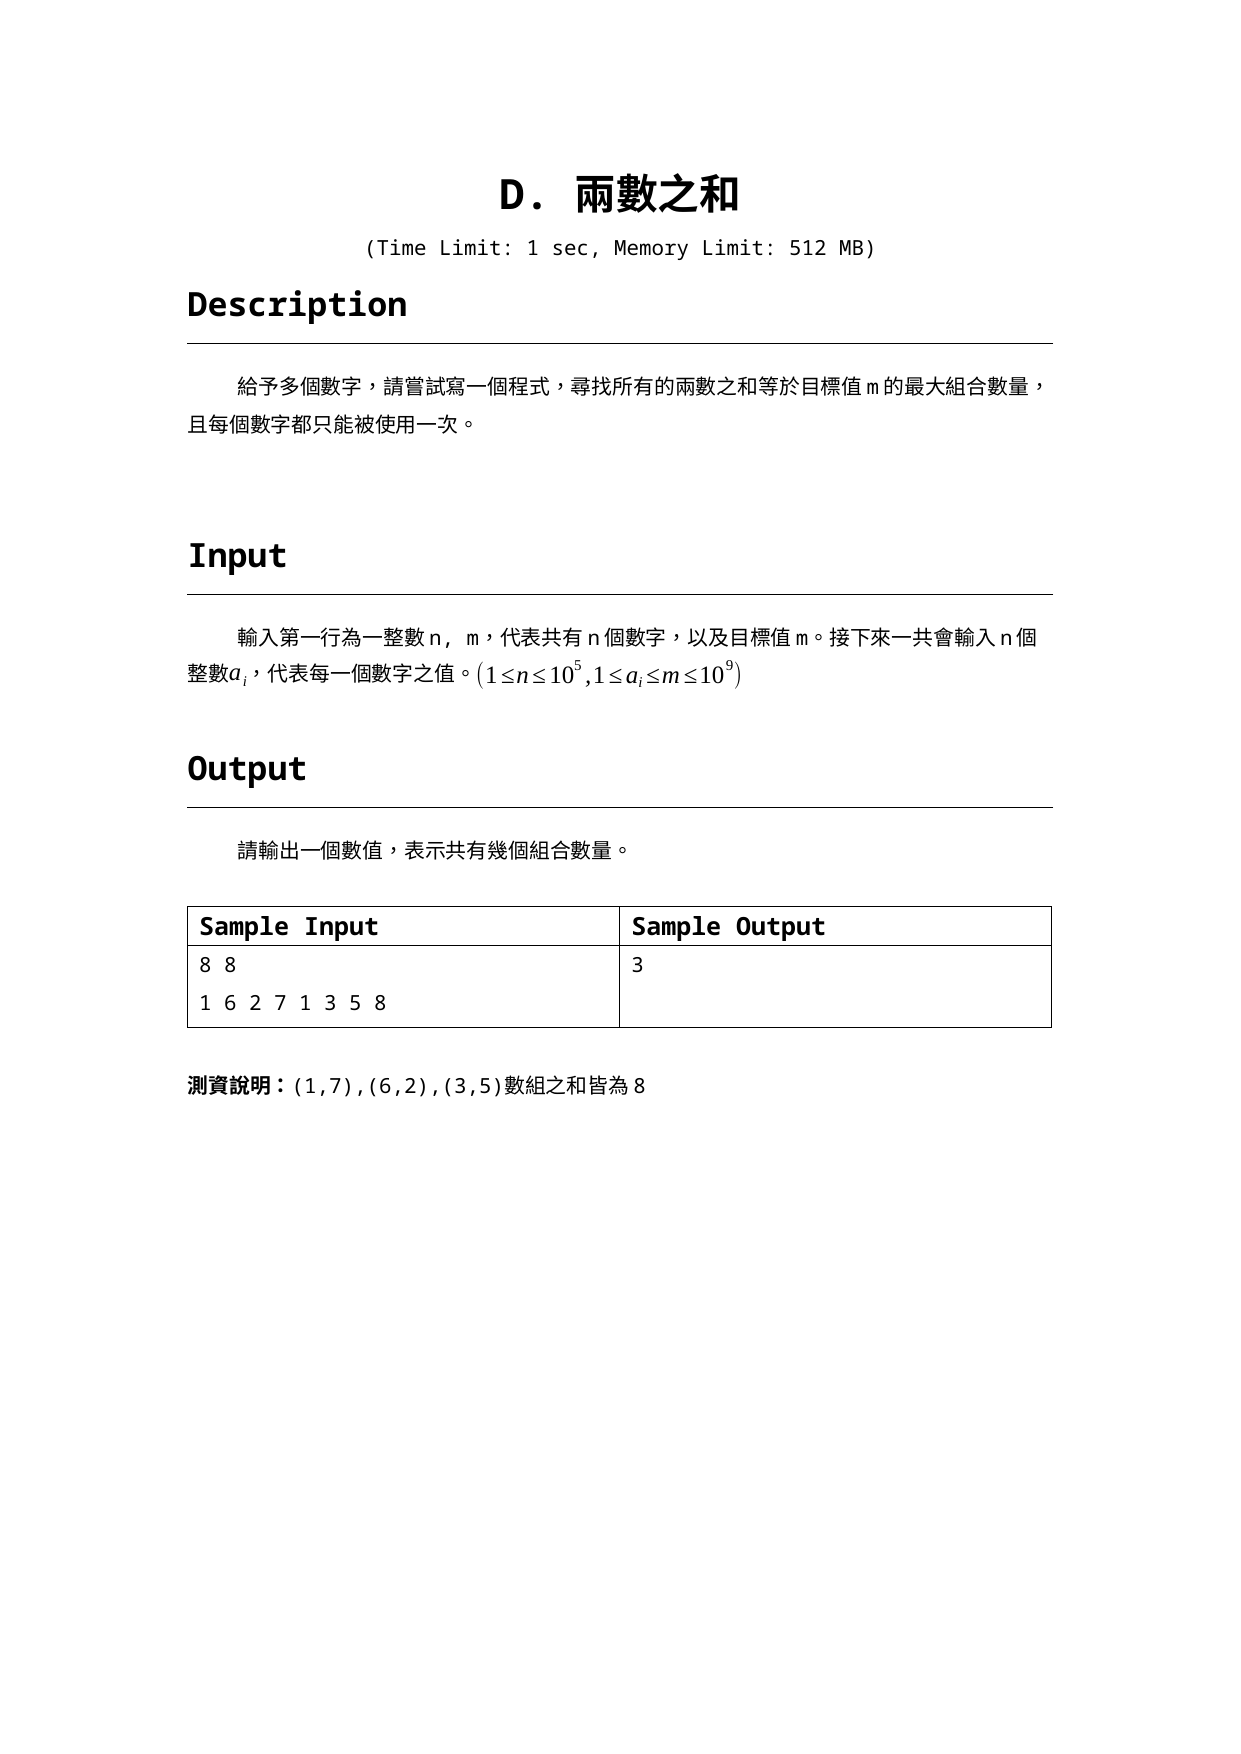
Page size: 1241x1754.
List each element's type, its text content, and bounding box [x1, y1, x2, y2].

text Output [187, 730, 1053, 807]
table_cell 3 [620, 946, 1051, 1027]
table_header Sample Output [620, 907, 1051, 945]
text (Time Limit: 1 sec, Memory Limit: 512 MB) [187, 229, 1053, 266]
text 請輸出一個數值，表示共有幾個組合數量。 [187, 831, 1053, 869]
text 測資說明：(1,7),(6,2),(3,5)數組之和皆為8 [187, 1066, 1053, 1103]
table_header Sample Input [188, 907, 619, 945]
text 給予多個數字，請嘗試寫一個程式，尋找所有的兩數之和等於目標值m的最大組合數量，且每個數字都只能被使用一次。 [187, 367, 1053, 442]
text Description [187, 266, 1053, 343]
table_cell 8 8 1 6 2 7 1 3 5 8 [188, 946, 619, 1027]
text Input [187, 517, 1053, 594]
text D. 兩數之和 [187, 154, 1053, 229]
text 輸入第一行為一整數n, m，代表共有n個數字，以及目標值m。接下來一共會輸入n個整數，代表每一個數字之值。 [187, 618, 1053, 693]
